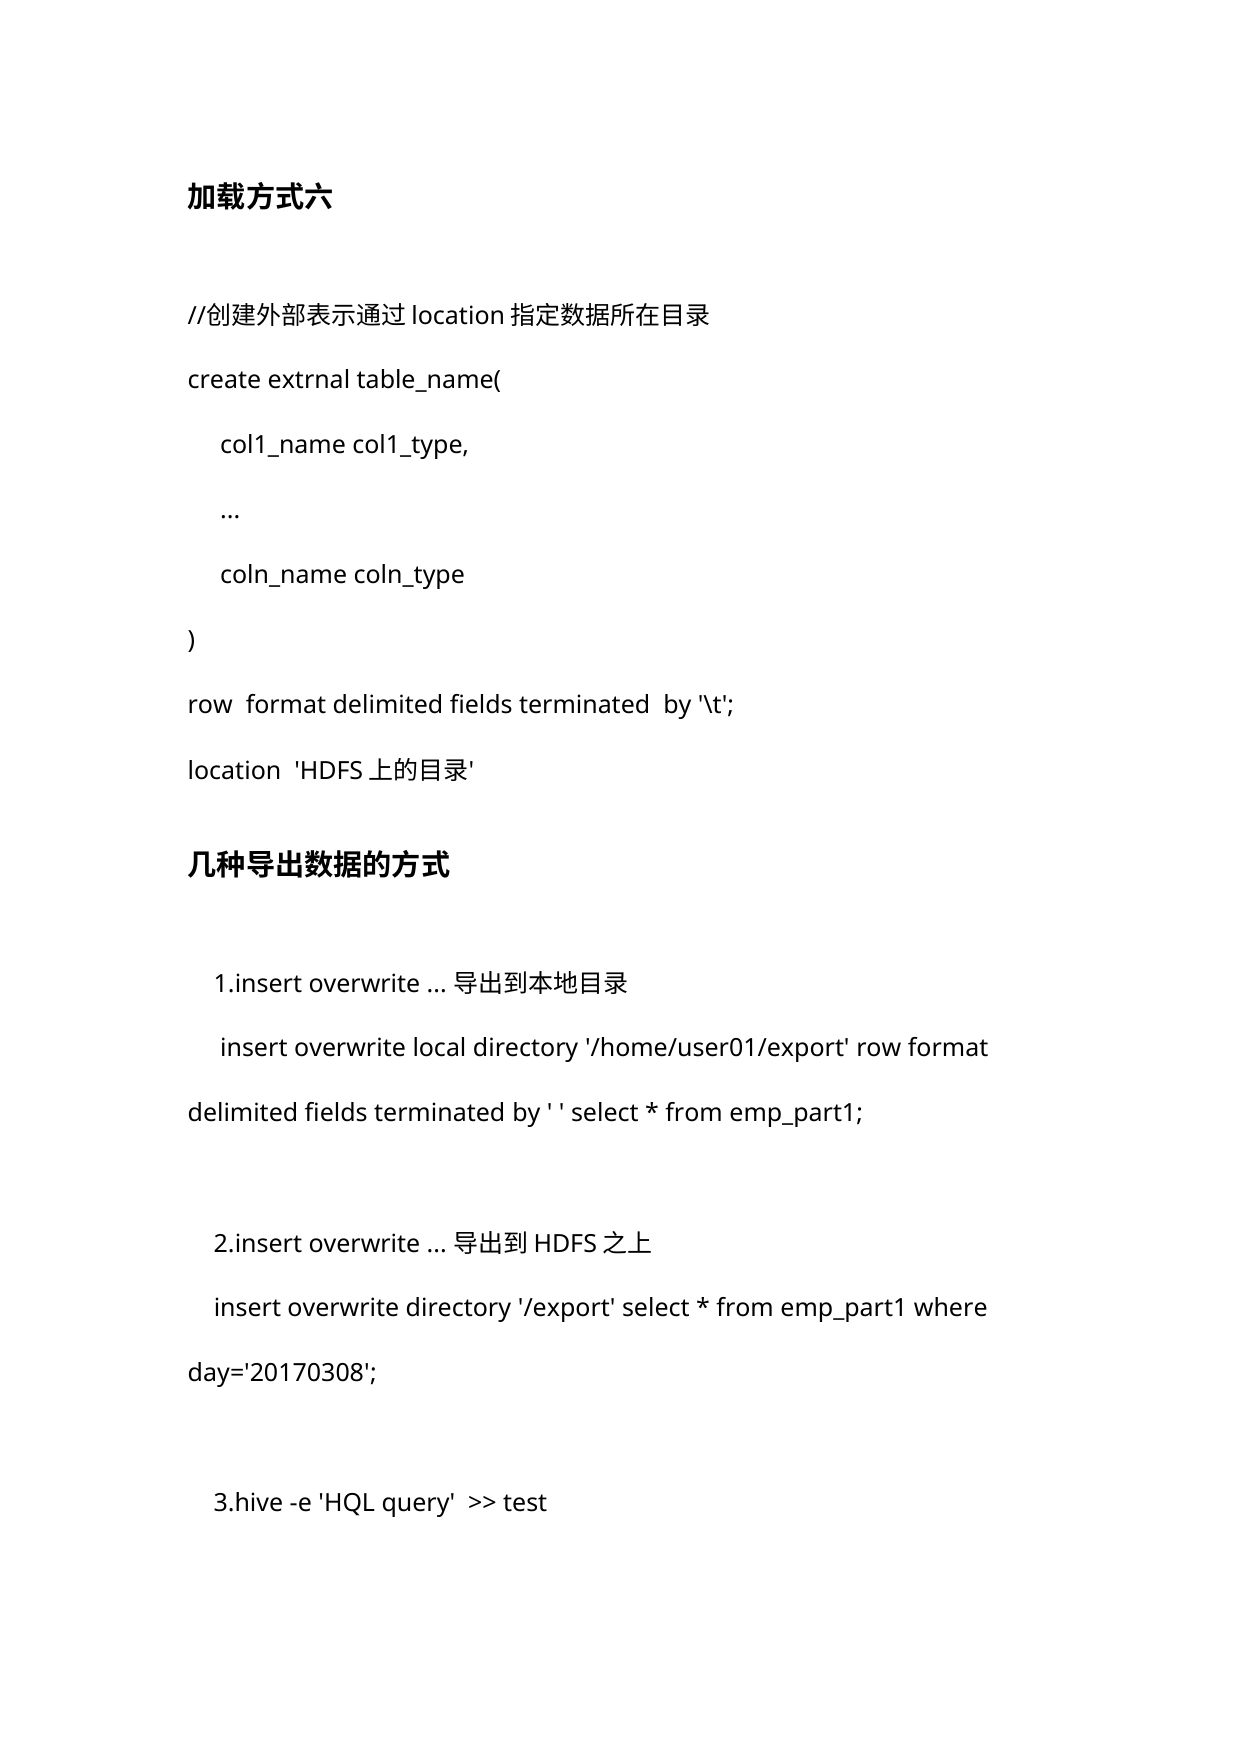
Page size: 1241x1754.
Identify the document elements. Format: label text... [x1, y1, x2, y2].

text insert overwrite local directory '/home/user01/export' row format delimited fields terminated by ' ' select * from emp_part1; [187, 1014, 1053, 1144]
text row format delimited fields terminated by '\t'; [187, 671, 1053, 736]
subtitle 几种导出数据的方式 [187, 830, 1053, 895]
text 1.insert overwrite ... 导出到本地目录 [187, 949, 1053, 1014]
text create extrnal table_name( [187, 346, 1053, 411]
text 3.hive -e 'HQL query' >> test [187, 1469, 1053, 1534]
subtitle 加载方式六 [187, 162, 1053, 227]
text ... [187, 476, 1053, 541]
text 2.insert overwrite ... 导出到HDFS之上 [187, 1209, 1053, 1274]
text col1_name col1_type, [187, 411, 1053, 476]
text coln_name coln_type [187, 541, 1053, 606]
text insert overwrite directory '/export' select * from emp_part1 where day='20170308'; [187, 1274, 1053, 1404]
text location 'HDFS上的目录' [187, 736, 1053, 801]
text ) [187, 606, 1053, 671]
text //创建外部表示通过location指定数据所在目录 [187, 281, 1053, 346]
